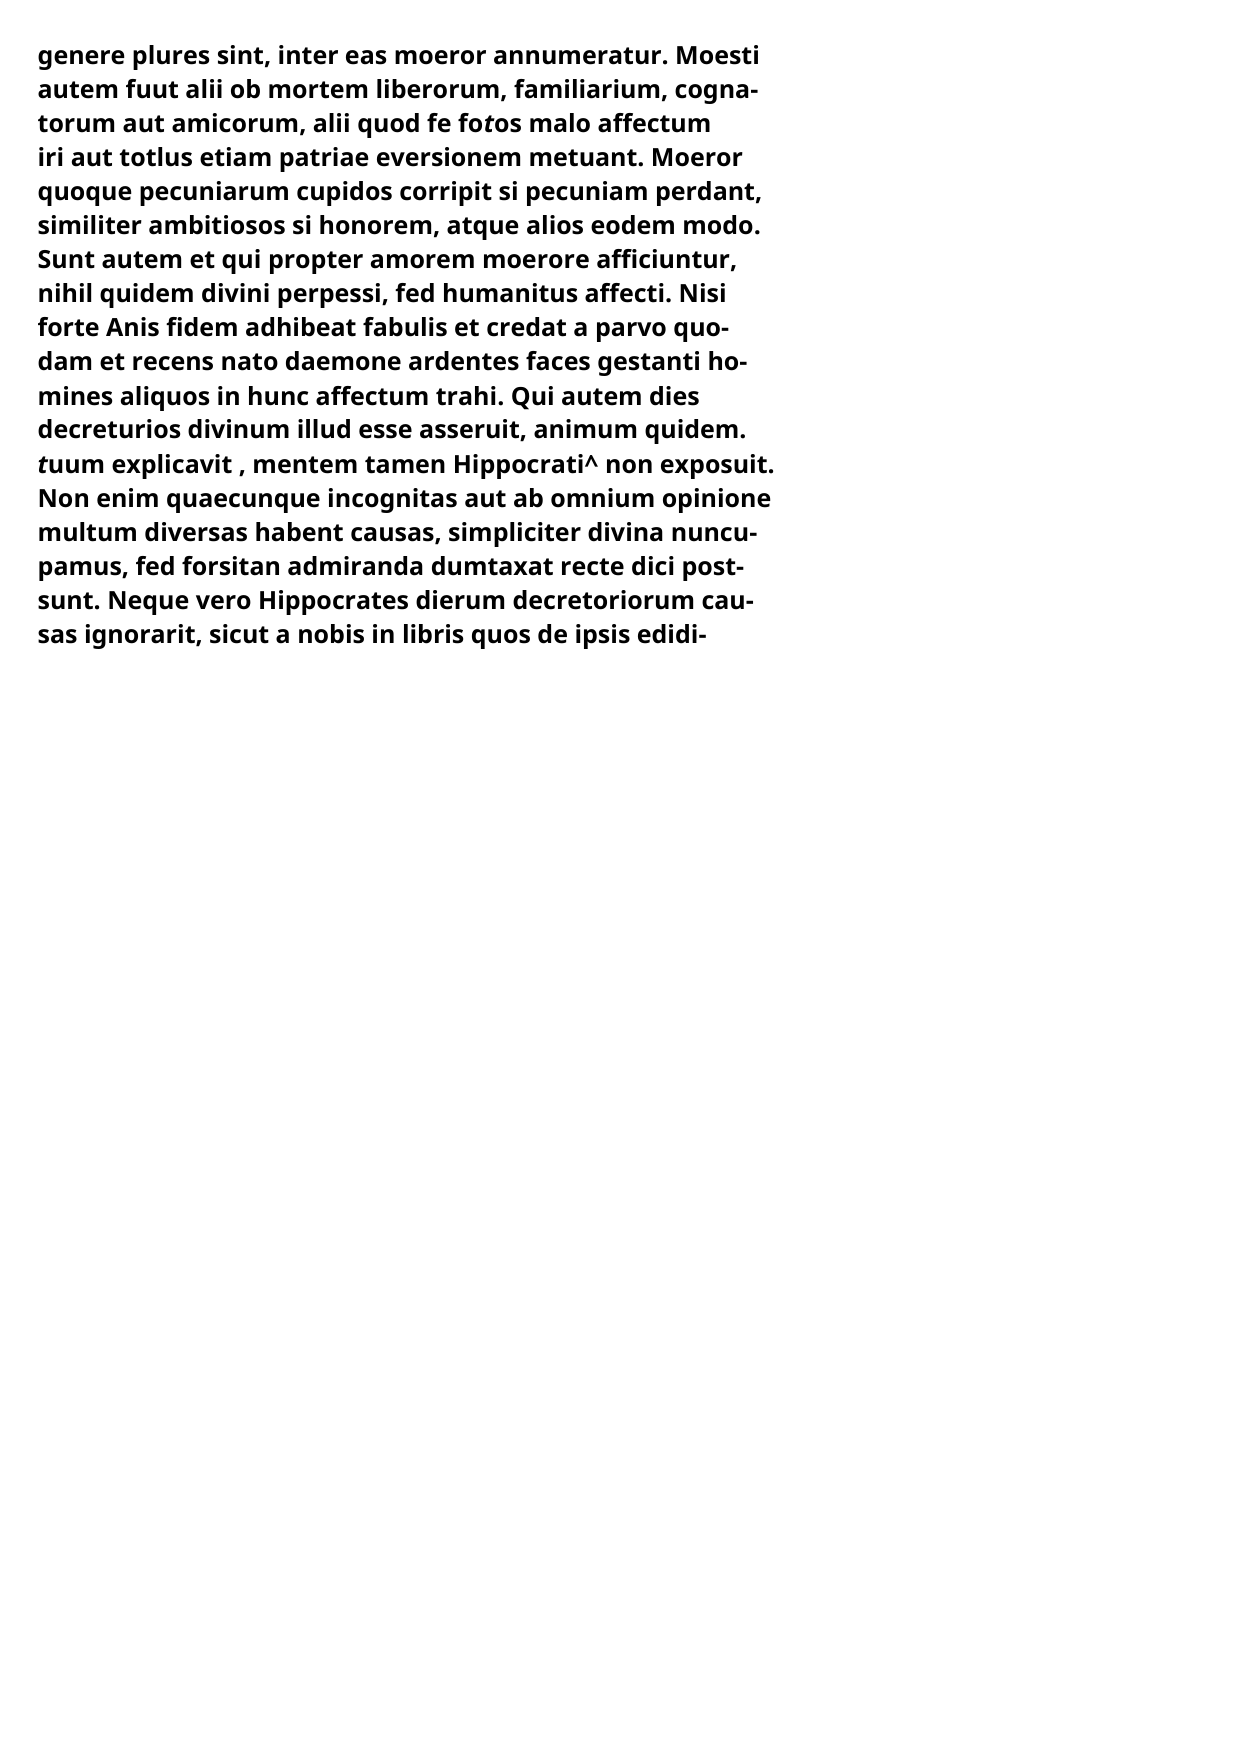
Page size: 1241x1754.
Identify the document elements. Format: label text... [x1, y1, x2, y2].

text genere plures sint, inter eas moeror annumeratur. Moesti autem fuut alii ob mortem liberorum, familiarium, cogna- torum aut amicorum, alii quod fe fotos malo affectum iri aut totlus etiam patriae eversionem metuant. Moeror quoque pecuniarum cupidos corripit si pecuniam perdant, similiter ambitiosos si honorem, atque alios eodem modo. Sunt autem et qui propter amorem moerore afficiuntur, nihil quidem divini perpessi, fed humanitus affecti. Nisi forte Anis fidem adhibeat fabulis et credat a parvo quo- dam et recens nato daemone ardentes faces gestanti ho- mines aliquos in hunc affectum trahi. Qui autem dies decreturios divinum illud esse asseruit, animum quidem. tuum explicavit , mentem tamen Hippocrati^ non exposuit. Non enim quaecunque incognitas aut ab omnium opinione multum diversas habent causas, simpliciter divina nuncu- pamus, fed forsitan admiranda dumtaxat recte dici post- sunt. Neque vero Hippocrates dierum decretoriorum cau- sas ignorarit, sicut a nobis in libris quos de ipsis edidi- [37, 37, 1203, 651]
